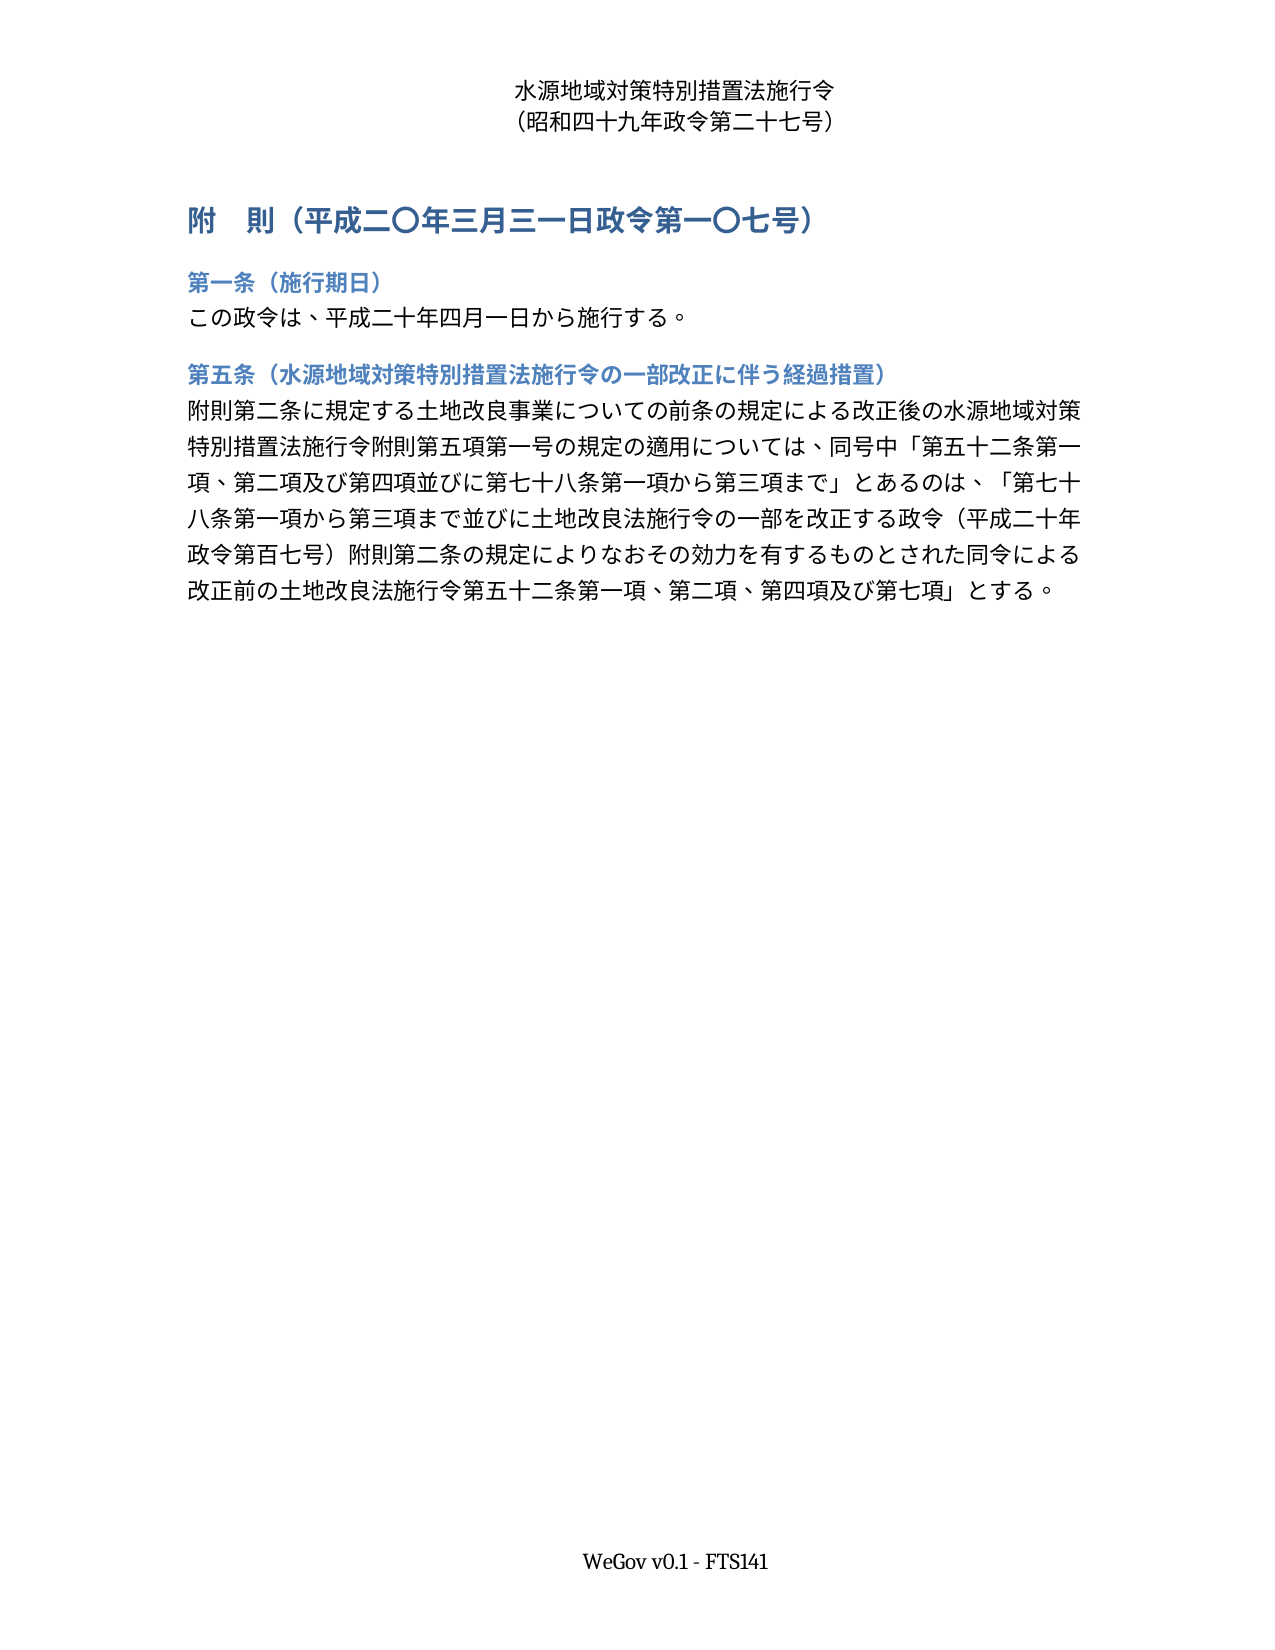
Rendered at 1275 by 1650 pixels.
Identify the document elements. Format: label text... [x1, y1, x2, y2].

text 附則第二条に規定する土地改良事業についての前条の規定による改正後の水源地域対策特別措置法施行令附則第五項第一号の規定の適用については、同号中「第五十二条第一項、第二項及び第四項並びに第七十八条第一項から第三項まで」とあるのは、「第七十八条第一項から第三項まで並びに土地改良法施行令の一部を改正する政令（平成二十年政令第百七号）附則第二条の規定によりなおその効力を有するものとされた同令による改正前の土地改良法施行令第五十二条第一項、第二項、第四項及び第七項」とする。 [187, 395, 1087, 606]
text この政令は、平成二十年四月一日から施行する。 [187, 302, 1087, 334]
subtitle 第五条（水源地域対策特別措置法施行令の一部改正に伴う経過措置） [187, 359, 1087, 390]
subtitle 第一条（施行期日） [187, 266, 1087, 298]
subtitle 附 則（平成二〇年三月三一日政令第一〇七号） [187, 200, 1087, 240]
